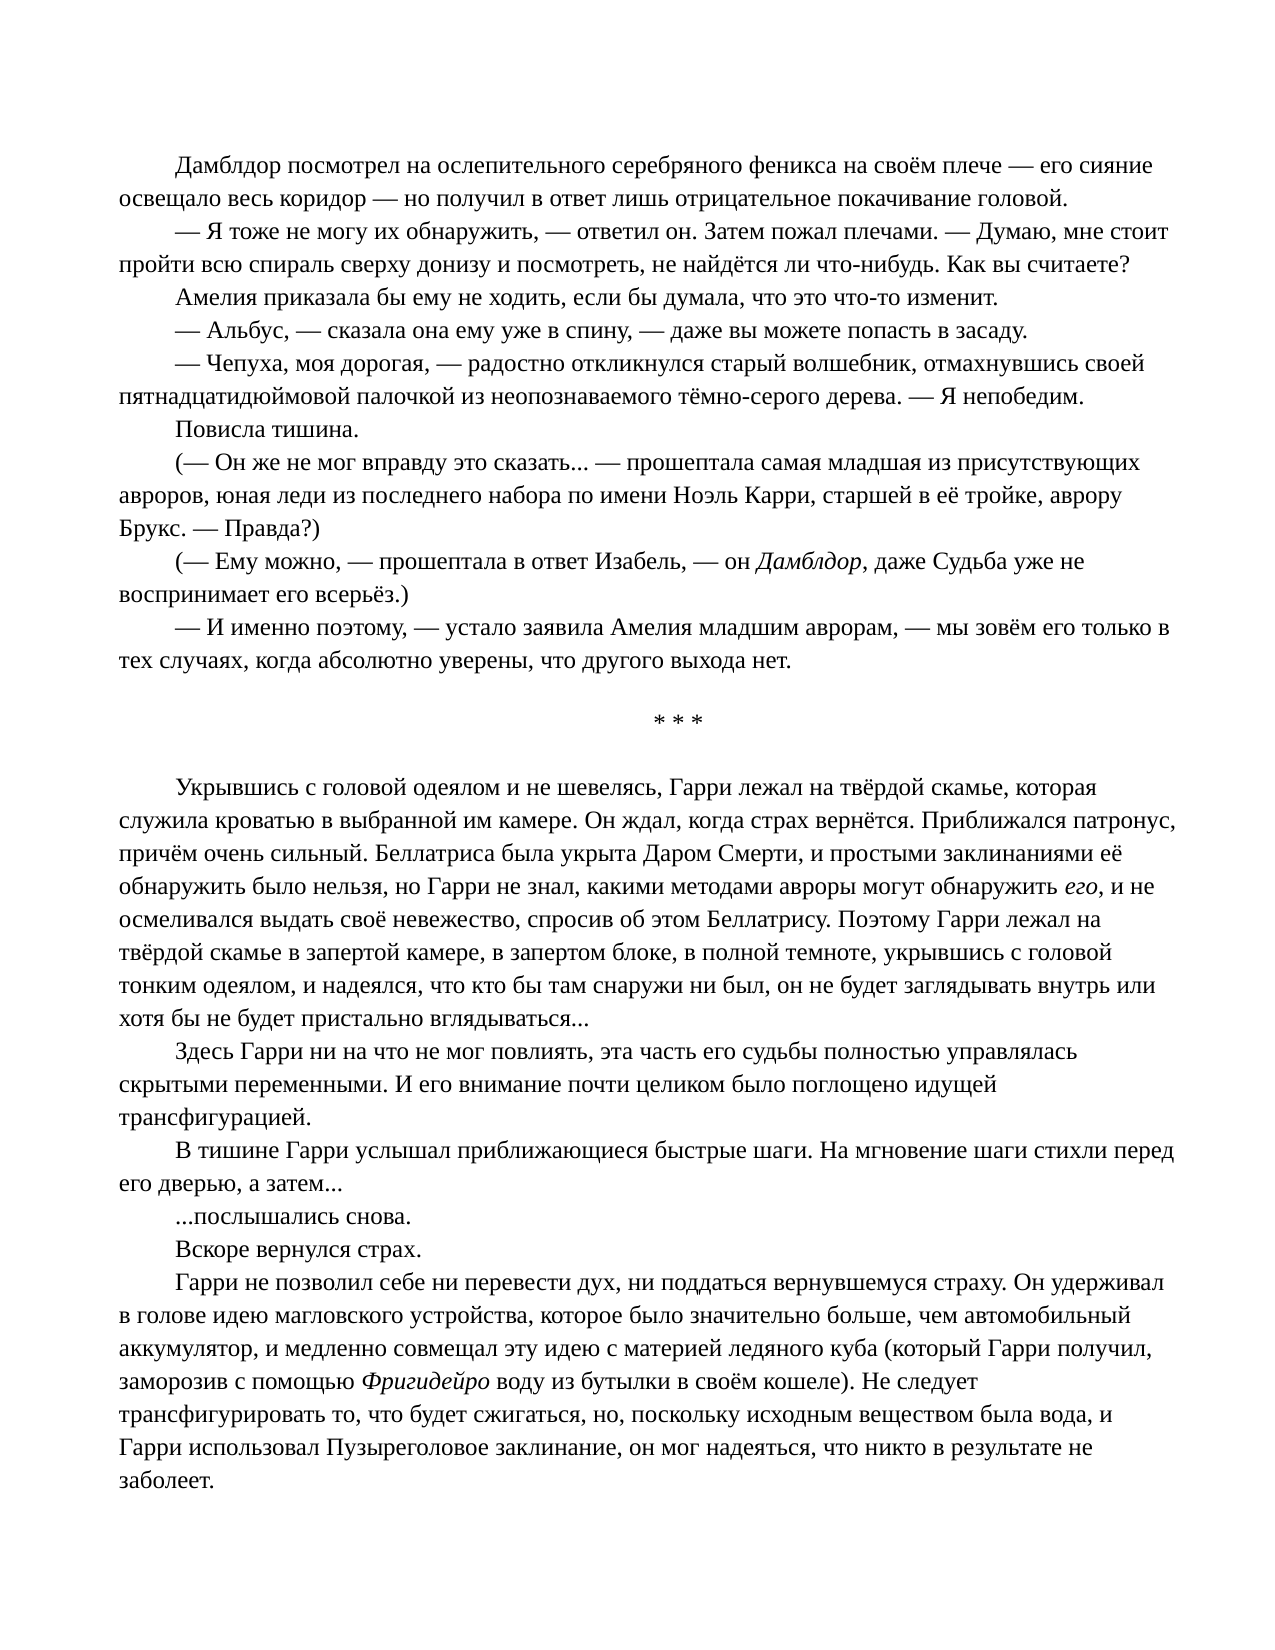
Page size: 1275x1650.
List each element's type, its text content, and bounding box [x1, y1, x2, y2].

text — Я тоже не могу их обнаружить, — ответил он. Затем пожал плечами. — Думаю, мне стоит пройти всю спираль сверху донизу и посмотреть, не найдётся ли что-нибудь. Как вы считаете? [119, 216, 1181, 278]
text — И именно поэтому, — устало заявила Амелия младшим аврорам, — мы зовём его только в тех случаях, когда абсолютно уверены, что другого выхода нет. [119, 612, 1181, 674]
text Вскоре вернулся страх. [119, 1234, 1181, 1263]
text Здесь Гарри ни на что не мог повлиять, эта часть его судьбы полностью управлялась скрытыми переменными. И его внимание почти целиком было поглощено идущей трансфигурацией. [119, 1036, 1181, 1131]
text В тишине Гарри услышал приближающиеся быстрые шаги. На мгновение шаги стихли перед его дверью, а затем... [119, 1135, 1181, 1197]
text — Чепуха, моя дорогая, — радостно откликнулся старый волшебник, отмахнувшись своей пятнадцатидюймовой палочкой из неопознаваемого тёмно-серого дерева. — Я непобедим. [119, 348, 1181, 410]
text — Альбус, — сказала она ему уже в спину, — даже вы можете попасть в засаду. [119, 315, 1181, 344]
text Амелия приказала бы ему не ходить, если бы думала, что это что-то изменит. [119, 282, 1181, 311]
text Укрывшись с головой одеялом и не шевелясь, Гарри лежал на твёрдой скамье, которая служила кроватью в выбранной им камере. Он ждал, когда страх вернётся. Приближался патронус, причём очень сильный. Беллатриса была укрыта Даром Смерти, и простыми заклинаниями её обнаружить было нельзя, но Гарри не знал, какими методами авроры могут обнаружить его, и не осмеливался выдать своё невежество, спросив об этом Беллатрису. Поэтому Гарри лежал на твёрдой скамье в запертой камере, в запертом блоке, в полной темноте, укрывшись с головой тонким одеялом, и надеялся, что кто бы там снаружи ни был, он не будет заглядывать внутрь или хотя бы не будет пристально вглядываться... [119, 772, 1181, 1032]
text ...послышались снова. [119, 1201, 1181, 1230]
text (— Ему можно, — прошептала в ответ Изабель, — он Дамблдор, даже Судьба уже не воспринимает его всерьёз.) [119, 546, 1181, 608]
text Повисла тишина. [119, 414, 1181, 443]
text (— Он же не мог вправду это сказать... — прошептала самая младшая из присутствующих авроров, юная леди из последнего набора по имени Ноэль Карри, старшей в её тройке, аврору Брукс. — Правда?) [119, 447, 1181, 542]
text Дамблдор посмотрел на ослепительного серебряного феникса на своём плече — его сияние освещало весь коридор — но получил в ответ лишь отрицательное покачивание головой. [119, 150, 1181, 212]
text * * * [119, 708, 1181, 737]
text Гарри не позволил себе ни перевести дух, ни поддаться вернувшемуся страху. Он удерживал в голове идею магловского устройства, которое было значительно больше, чем автомобильный аккумулятор, и медленно совмещал эту идею с материей ледяного куба (который Гарри получил, заморозив с помощью Фригидейро воду из бутылки в своём кошеле). Не следует трансфигурировать то, что будет сжигаться, но, поскольку исходным веществом была вода, и Гарри использовал Пузыреголовое заклинание, он мог надеяться, что никто в результате не заболеет. [119, 1267, 1181, 1494]
